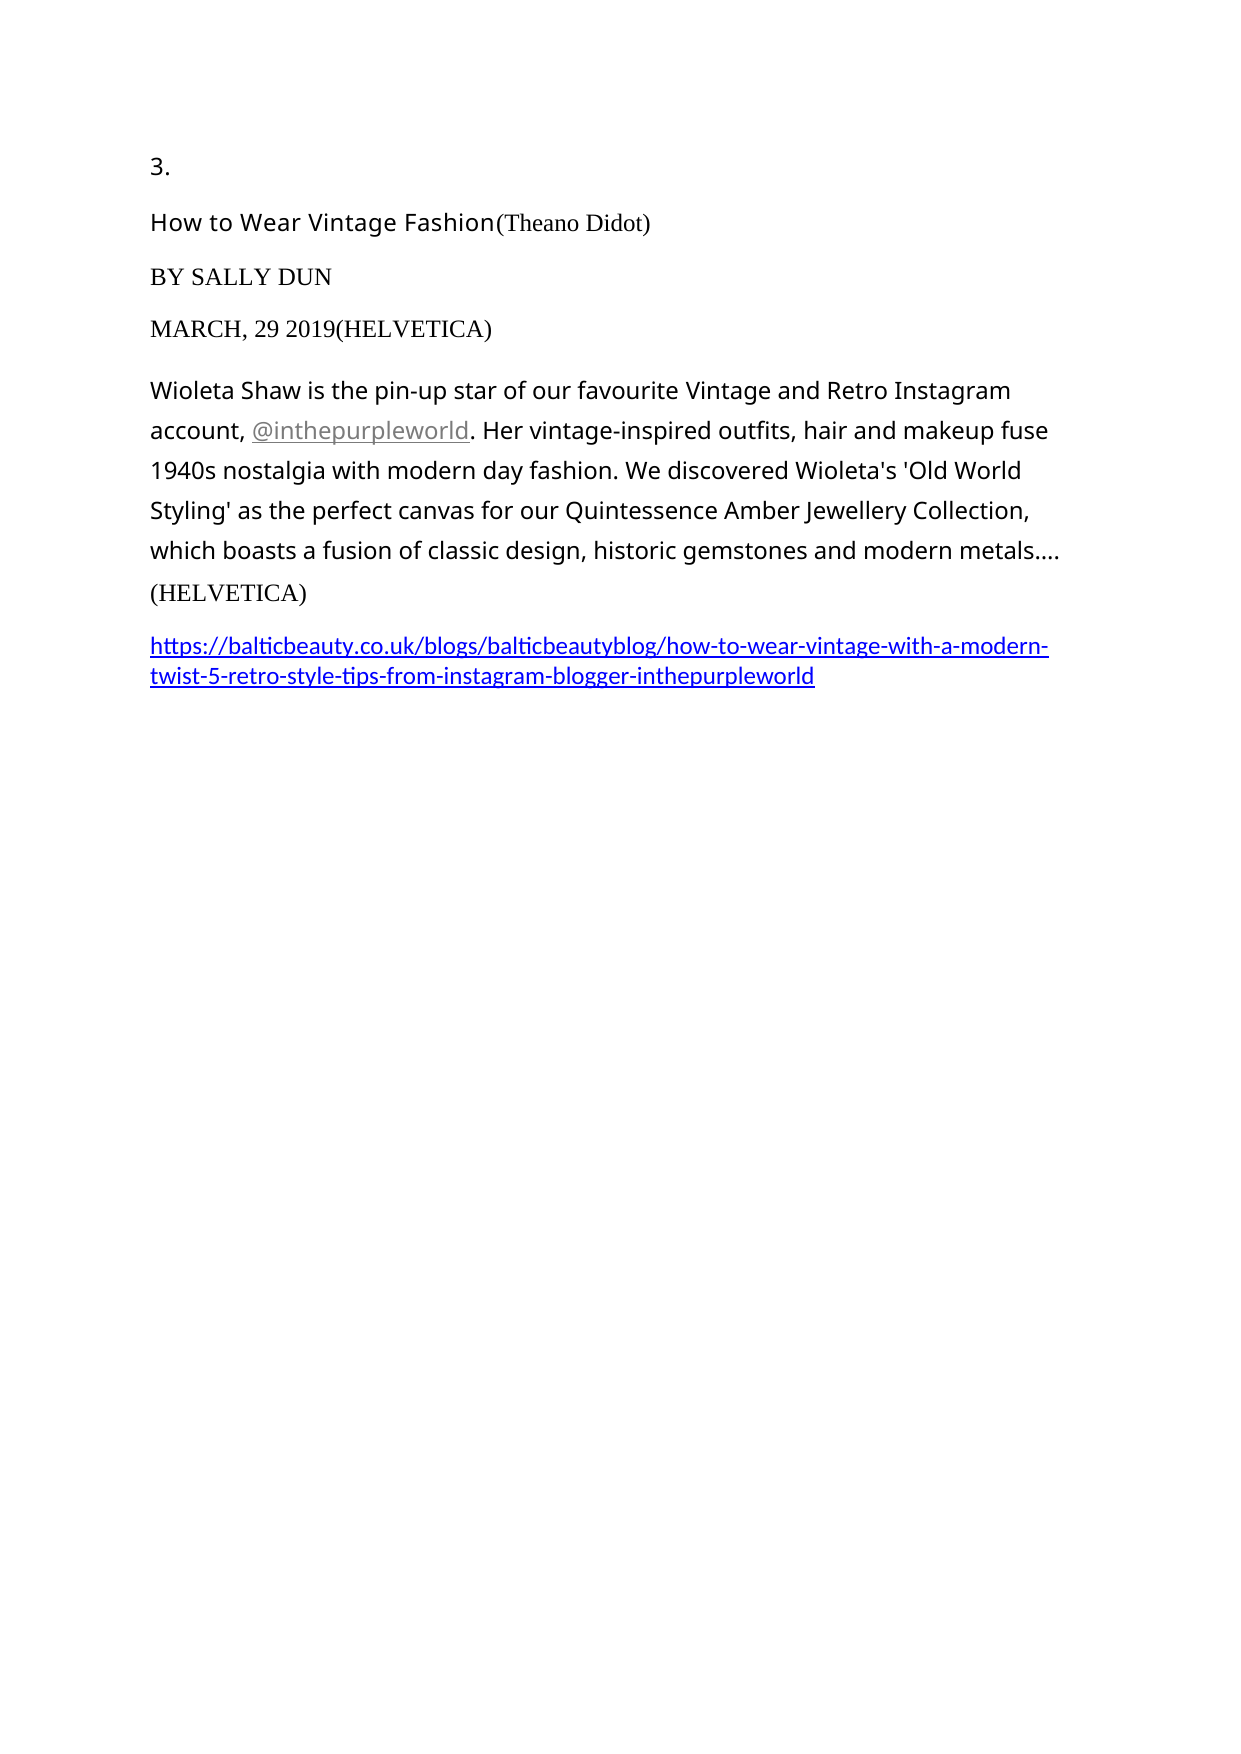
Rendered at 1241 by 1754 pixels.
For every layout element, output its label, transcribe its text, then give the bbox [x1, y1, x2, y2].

text https://balticbeauty.co.uk/blogs/balticbeautyblog/how-to-wear-vintage-with-a-modern-twist-5-retro-style-tips-from-instagram-blogger-inthepurpleworld [150, 630, 1090, 691]
text How to Wear Vintage Fashion(Theano Didot) [150, 206, 1090, 239]
text BY SALLY DUN [150, 262, 1090, 291]
text Wioleta Shaw is the pin-up star of our favourite Vintage and Retro Instagram account, @inthepurpleworld. Her vintage-inspired outfits, hair and makeup fuse 1940s nostalgia with modern day fashion. We discovered Wioleta's 'Old World Styling' as the perfect canvas for our Quintessence Amber Jewellery Collection, which boasts a fusion of classic design, historic gemstones and modern metals….(HELVETICA) [150, 366, 1090, 606]
text 3. [150, 150, 1090, 183]
text MARCH, 29 2019(HELVETICA) [150, 314, 1090, 343]
